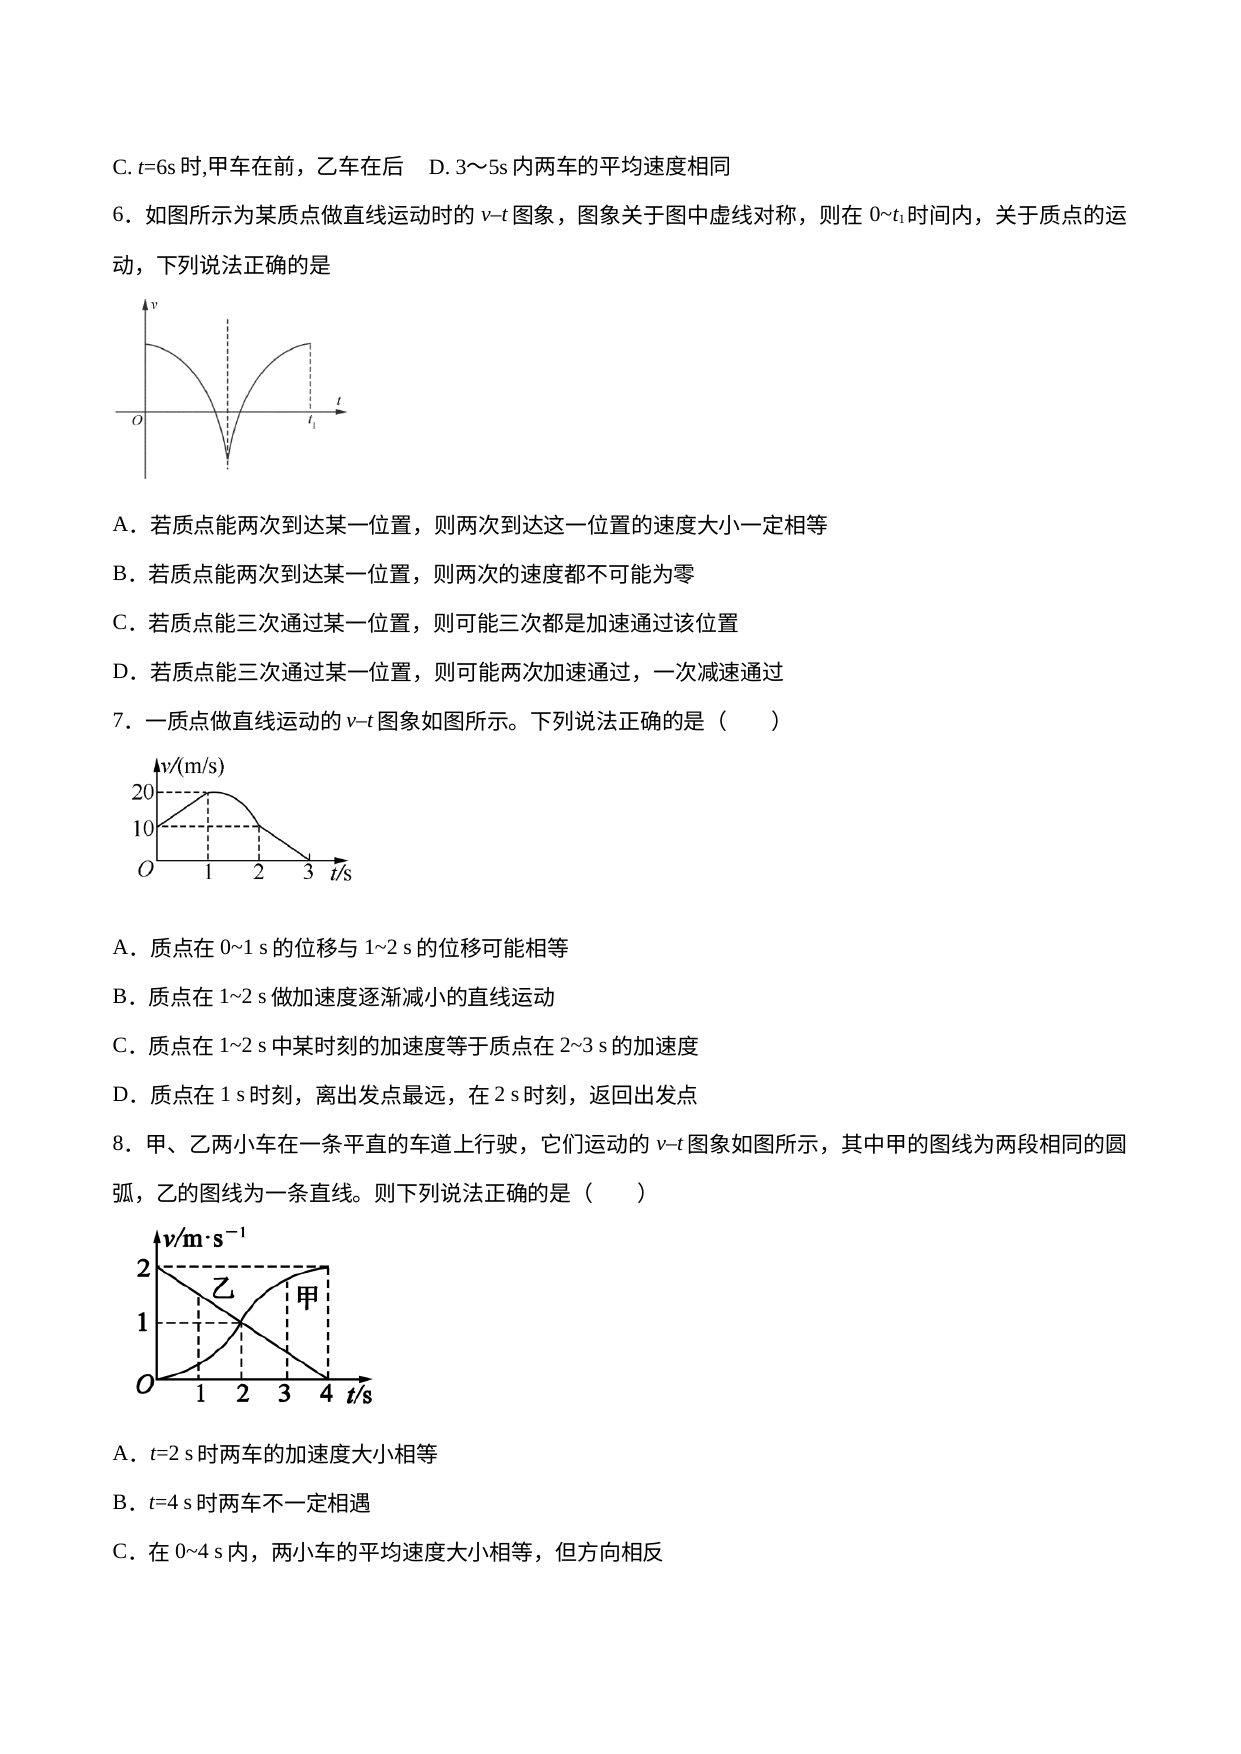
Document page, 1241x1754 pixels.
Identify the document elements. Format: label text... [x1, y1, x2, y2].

text A．t=2 s时两车的加速度大小相等 [112, 1436, 1128, 1469]
text A．质点在0~1 s的位移与1~2 s的位移可能相等 [112, 930, 1128, 963]
text C．质点在1~2 s中某时刻的加速度等于质点在2~3 s的加速度 [112, 1028, 1128, 1061]
text B．质点在1~2 s做加速度逐渐减小的直线运动 [112, 979, 1128, 1012]
text C．若质点能三次通过某一位置，则可能三次都是加速通过该位置 [112, 605, 1128, 638]
text A．若质点能两次到达某一位置，则两次到达这一位置的速度大小一定相等 [112, 507, 1128, 540]
text C. t=6s时,甲车在前，乙车在后 D. 3～5s内两车的平均速度相同 [112, 148, 1128, 181]
text 6．如图所示为某质点做直线运动时的v–t图象，图象关于图中虚线对称，则在0~t1时间内，关于质点的运动，下列说法正确的是 [112, 197, 1128, 280]
picture [112, 1224, 407, 1411]
text B．若质点能两次到达某一位置，则两次的速度都不可能为零 [112, 556, 1128, 589]
text 8．甲、乙两小车在一条平直的车道上行驶，它们运动的v–t图象如图所示，其中甲的图线为两段相同的圆弧，乙的图线为一条直线。则下列说法正确的是（ ） [112, 1126, 1128, 1209]
text D．质点在1 s时刻，离出发点最远，在2 s时刻，返回出发点 [112, 1077, 1128, 1110]
text D．若质点能三次通过某一位置，则可能两次加速通过，一次减速通过 [112, 654, 1128, 687]
text B．t=4 s时两车不一定相遇 [112, 1485, 1128, 1518]
text C．在0~4 s内，两小车的平均速度大小相等，但方向相反 [112, 1534, 1128, 1567]
picture [112, 295, 355, 480]
picture [112, 752, 396, 892]
text 7．一质点做直线运动的v–t图象如图所示。下列说法正确的是（ ） [112, 703, 1128, 736]
